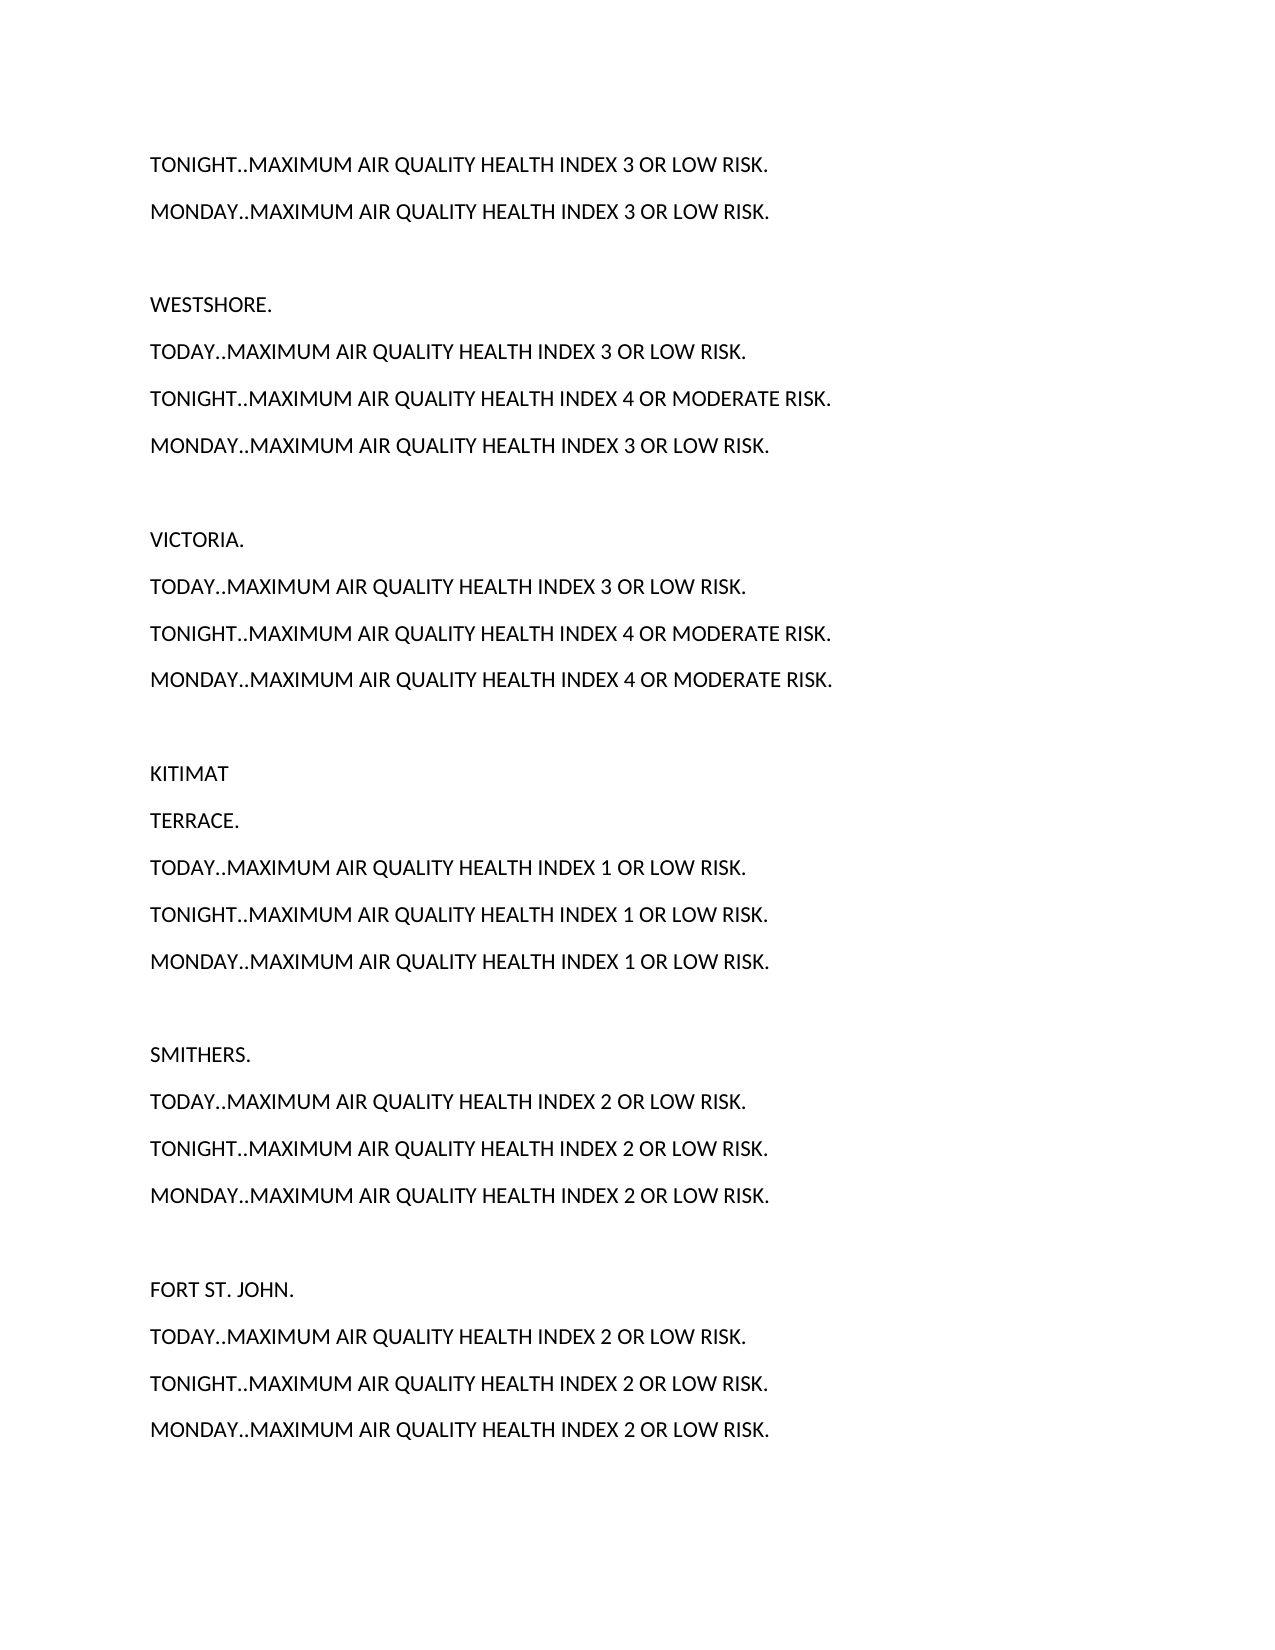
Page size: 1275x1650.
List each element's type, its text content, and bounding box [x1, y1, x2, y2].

text FORT ST. JOHN. [150, 1275, 1125, 1303]
text WESTSHORE. [150, 291, 1125, 319]
text KITIMAT [150, 759, 1125, 787]
text TONIGHT..MAXIMUM AIR QUALITY HEALTH INDEX 4 OR MODERATE RISK. [150, 619, 1125, 647]
text TONIGHT..MAXIMUM AIR QUALITY HEALTH INDEX 1 OR LOW RISK. [150, 900, 1125, 928]
text MONDAY..MAXIMUM AIR QUALITY HEALTH INDEX 4 OR MODERATE RISK. [150, 666, 1125, 694]
text TODAY..MAXIMUM AIR QUALITY HEALTH INDEX 1 OR LOW RISK. [150, 853, 1125, 881]
text MONDAY..MAXIMUM AIR QUALITY HEALTH INDEX 2 OR LOW RISK. [150, 1181, 1125, 1209]
text MONDAY..MAXIMUM AIR QUALITY HEALTH INDEX 1 OR LOW RISK. [150, 947, 1125, 975]
text TONIGHT..MAXIMUM AIR QUALITY HEALTH INDEX 4 OR MODERATE RISK. [150, 384, 1125, 412]
text MONDAY..MAXIMUM AIR QUALITY HEALTH INDEX 3 OR LOW RISK. [150, 197, 1125, 225]
text MONDAY..MAXIMUM AIR QUALITY HEALTH INDEX 3 OR LOW RISK. [150, 431, 1125, 459]
text TONIGHT..MAXIMUM AIR QUALITY HEALTH INDEX 2 OR LOW RISK. [150, 1134, 1125, 1162]
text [150, 337, 1125, 366]
text TODAY..MAXIMUM AIR QUALITY HEALTH INDEX 3 OR LOW RISK. [150, 572, 1125, 600]
text VICTORIA. [150, 525, 1125, 553]
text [150, 1322, 1125, 1350]
text TERRACE. [150, 806, 1125, 834]
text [150, 1369, 1125, 1397]
text TODAY..MAXIMUM AIR QUALITY HEALTH INDEX 2 OR LOW RISK. [150, 1087, 1125, 1116]
text SMITHERS. [150, 1041, 1125, 1069]
text TONIGHT..MAXIMUM AIR QUALITY HEALTH INDEX 3 OR LOW RISK. [150, 150, 1125, 178]
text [150, 1416, 1125, 1444]
